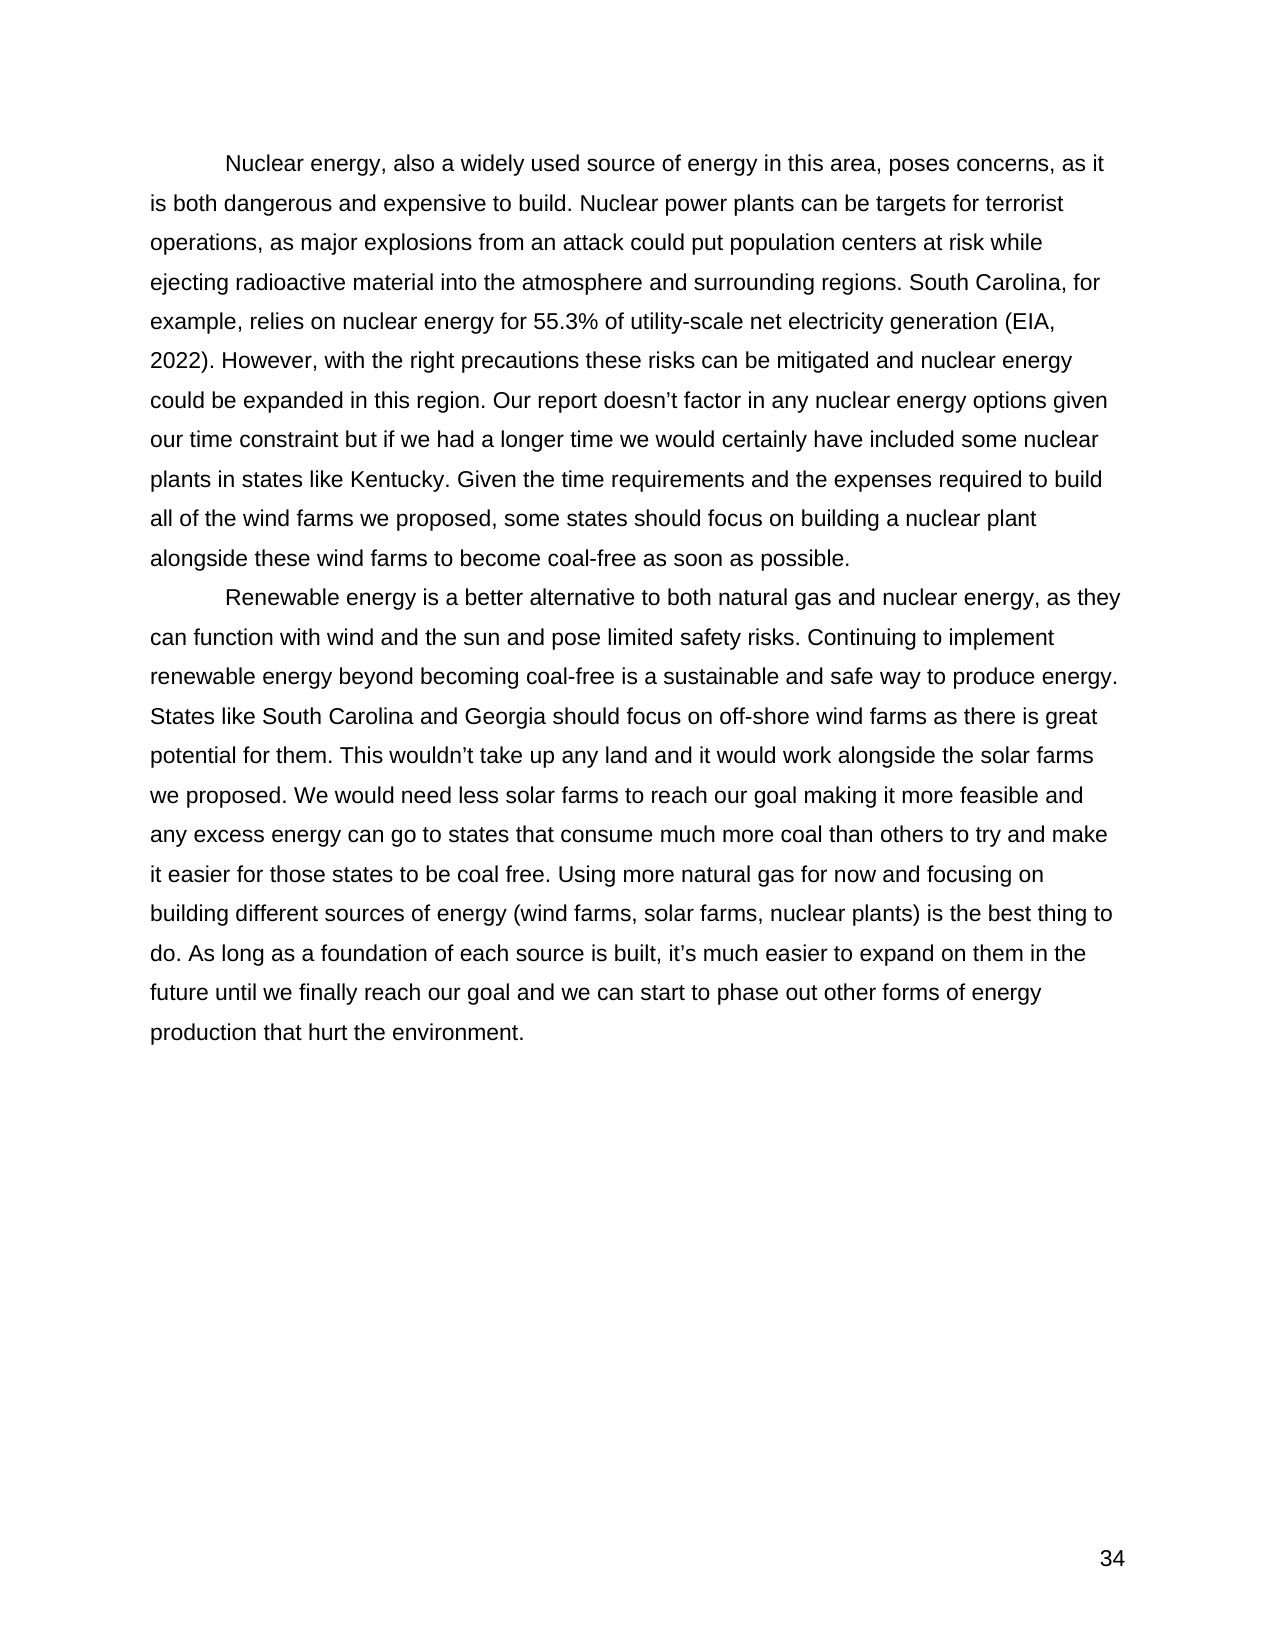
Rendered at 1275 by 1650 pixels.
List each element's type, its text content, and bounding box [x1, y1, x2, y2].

text Nuclear energy, also a widely used source of energy in this area, poses concerns, as it is both dangerous and expensive to build. Nuclear power plants can be targets for terrorist operations, as major explosions from an attack could put population centers at risk while ejecting radioactive material into the atmosphere and surrounding regions. South Carolina, for example, relies on nuclear energy for 55.3% of utility-scale net electricity generation (EIA, 2022). However, with the right precautions these risks can be mitigated and nuclear energy could be expanded in this region. Our report doesn’t factor in any nuclear energy options given our time constraint but if we had a longer time we would certainly have included some nuclear plants in states like Kentucky. Given the time requirements and the expenses required to build all of the wind farms we proposed, some states should focus on building a nuclear plant alongside these wind farms to become coal-free as soon as possible. [150, 150, 1125, 571]
text Renewable energy is a better alternative to both natural gas and nuclear energy, as they can function with wind and the sun and pose limited safety risks. Continuing to implement renewable energy beyond becoming coal-free is a sustainable and safe way to produce energy. States like South Carolina and Georgia should focus on off-shore wind farms as there is great potential for them. This wouldn’t take up any land and it would work alongside the solar farms we proposed. We would need less solar farms to reach our goal making it more feasible and any excess energy can go to states that consume much more coal than others to try and make it easier for those states to be coal free. Using more natural gas for now and focusing on building different sources of energy (wind farms, solar farms, nuclear plants) is the best thing to do. As long as a foundation of each source is built, it’s much easier to expand on them in the future until we finally reach our goal and we can start to phase out other forms of energy production that hurt the environment. [150, 584, 1125, 1045]
